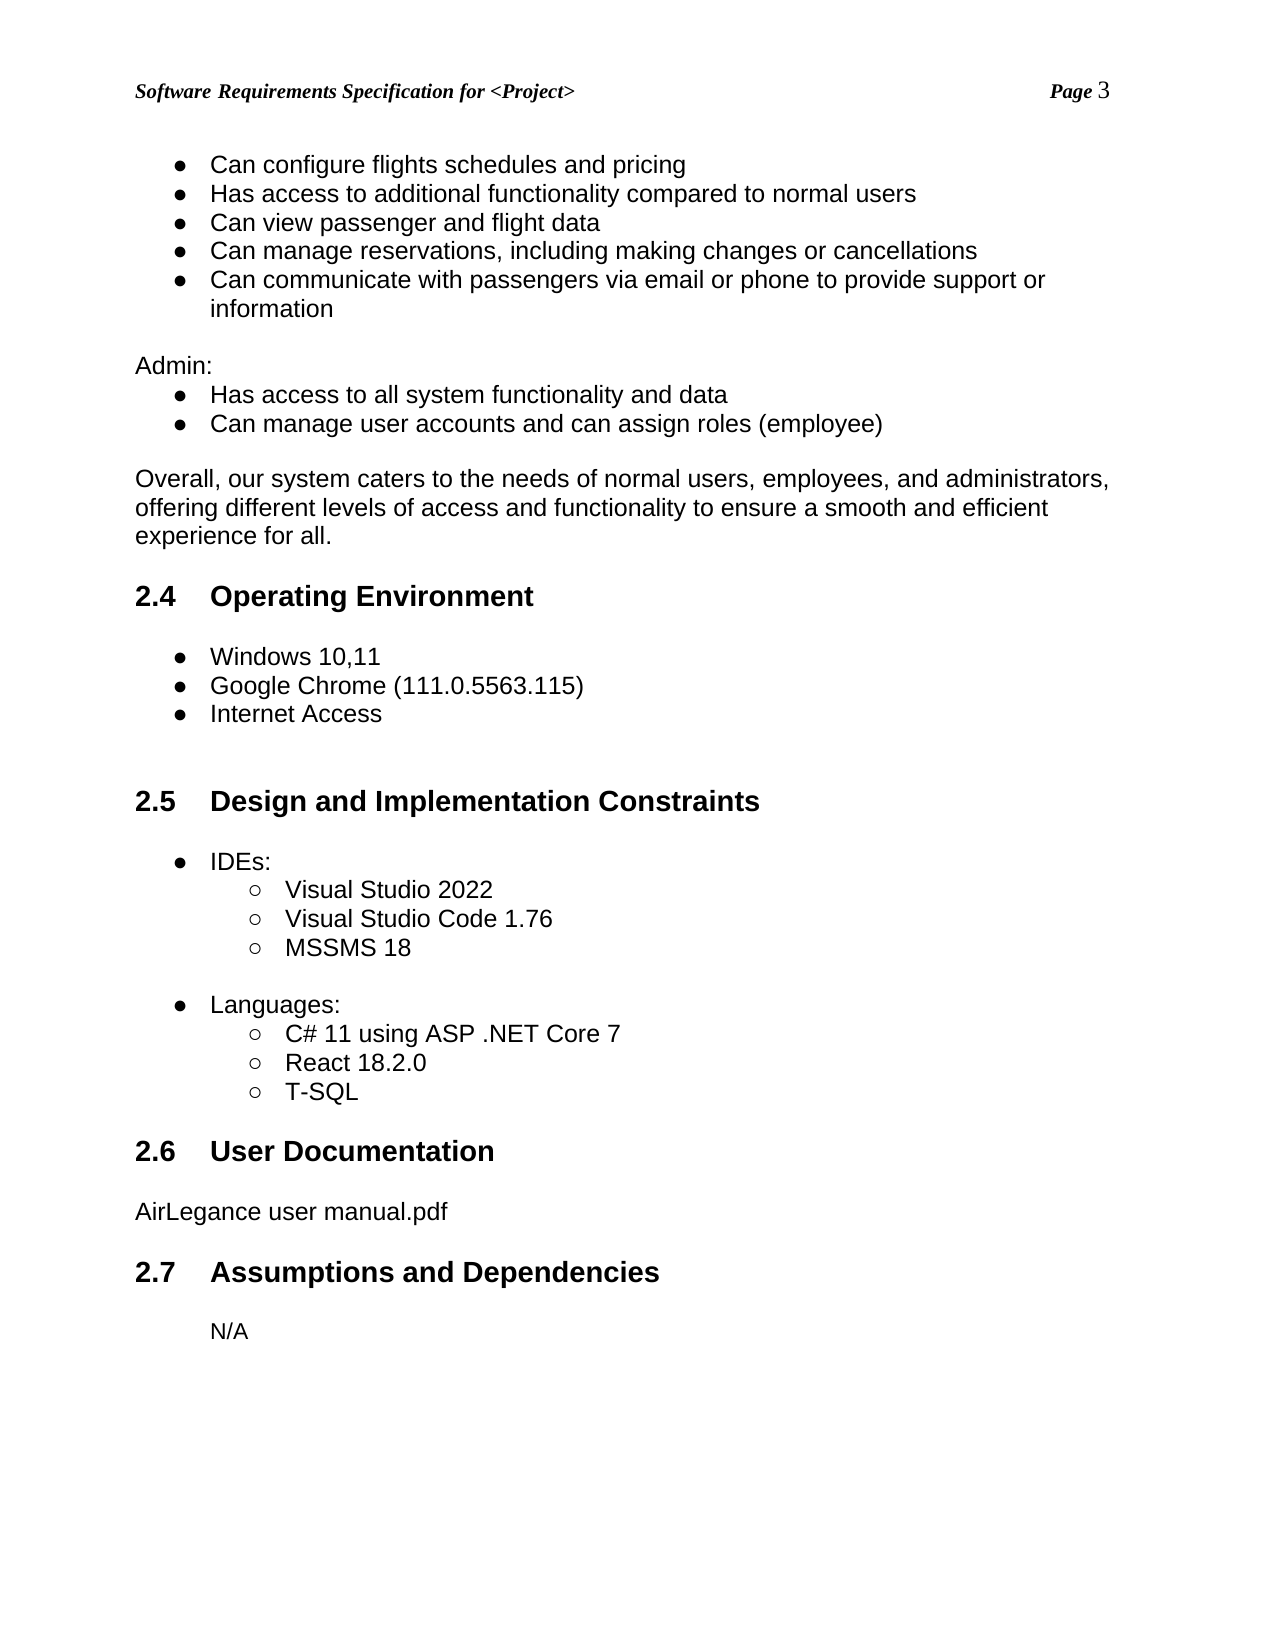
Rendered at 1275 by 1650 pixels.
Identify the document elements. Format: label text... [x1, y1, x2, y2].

list IDEs: [172, 846, 1140, 875]
list Languages: [172, 990, 1140, 1019]
list Google Chrome (111.0.5563.115) [576, 671, 1140, 699]
subtitle User Documentation [135, 1134, 1140, 1168]
list T-SQL [247, 1076, 1140, 1105]
list Can communicate with passengers via email or phone to provide support or information [172, 265, 1140, 322]
list Can configure flights schedules and pricing [172, 150, 1140, 179]
subtitle Assumptions and Dependencies [135, 1255, 1140, 1288]
list Google Chrome (111.0.5563.115) [172, 671, 402, 699]
text Admin: [135, 351, 1140, 380]
list Windows 10,11 [172, 642, 1140, 671]
text AirLegance user manual.pdf [135, 1197, 1140, 1226]
text N/A [135, 1318, 1140, 1344]
list Visual Studio Code 1.76 [247, 904, 1140, 933]
text Overall, our system caters to the needs of normal users, employees, and administrators, offering different levels of access and functionality to ensure a smooth and efficient experience for all. [135, 464, 1140, 550]
list Visual Studio 2022 [247, 875, 1140, 904]
list Has access to all system functionality and data [172, 380, 1140, 409]
list Internet Access [172, 699, 1140, 728]
subtitle Design and Implementation Constraints [135, 784, 1140, 817]
list MSSMS 18 [247, 933, 1140, 961]
list React 18.2.0 [247, 1048, 1140, 1076]
list Can manage reservations, including making changes or cancellations [172, 236, 1140, 265]
subtitle Operating Environment [135, 579, 1140, 613]
list Can manage user accounts and can assign roles (employee) [172, 409, 1140, 437]
list Has access to additional functionality compared to normal users [172, 179, 1140, 207]
list C# 11 using ASP .NET Core 7 [247, 1019, 1140, 1048]
list Can view passenger and flight data [172, 207, 1140, 236]
